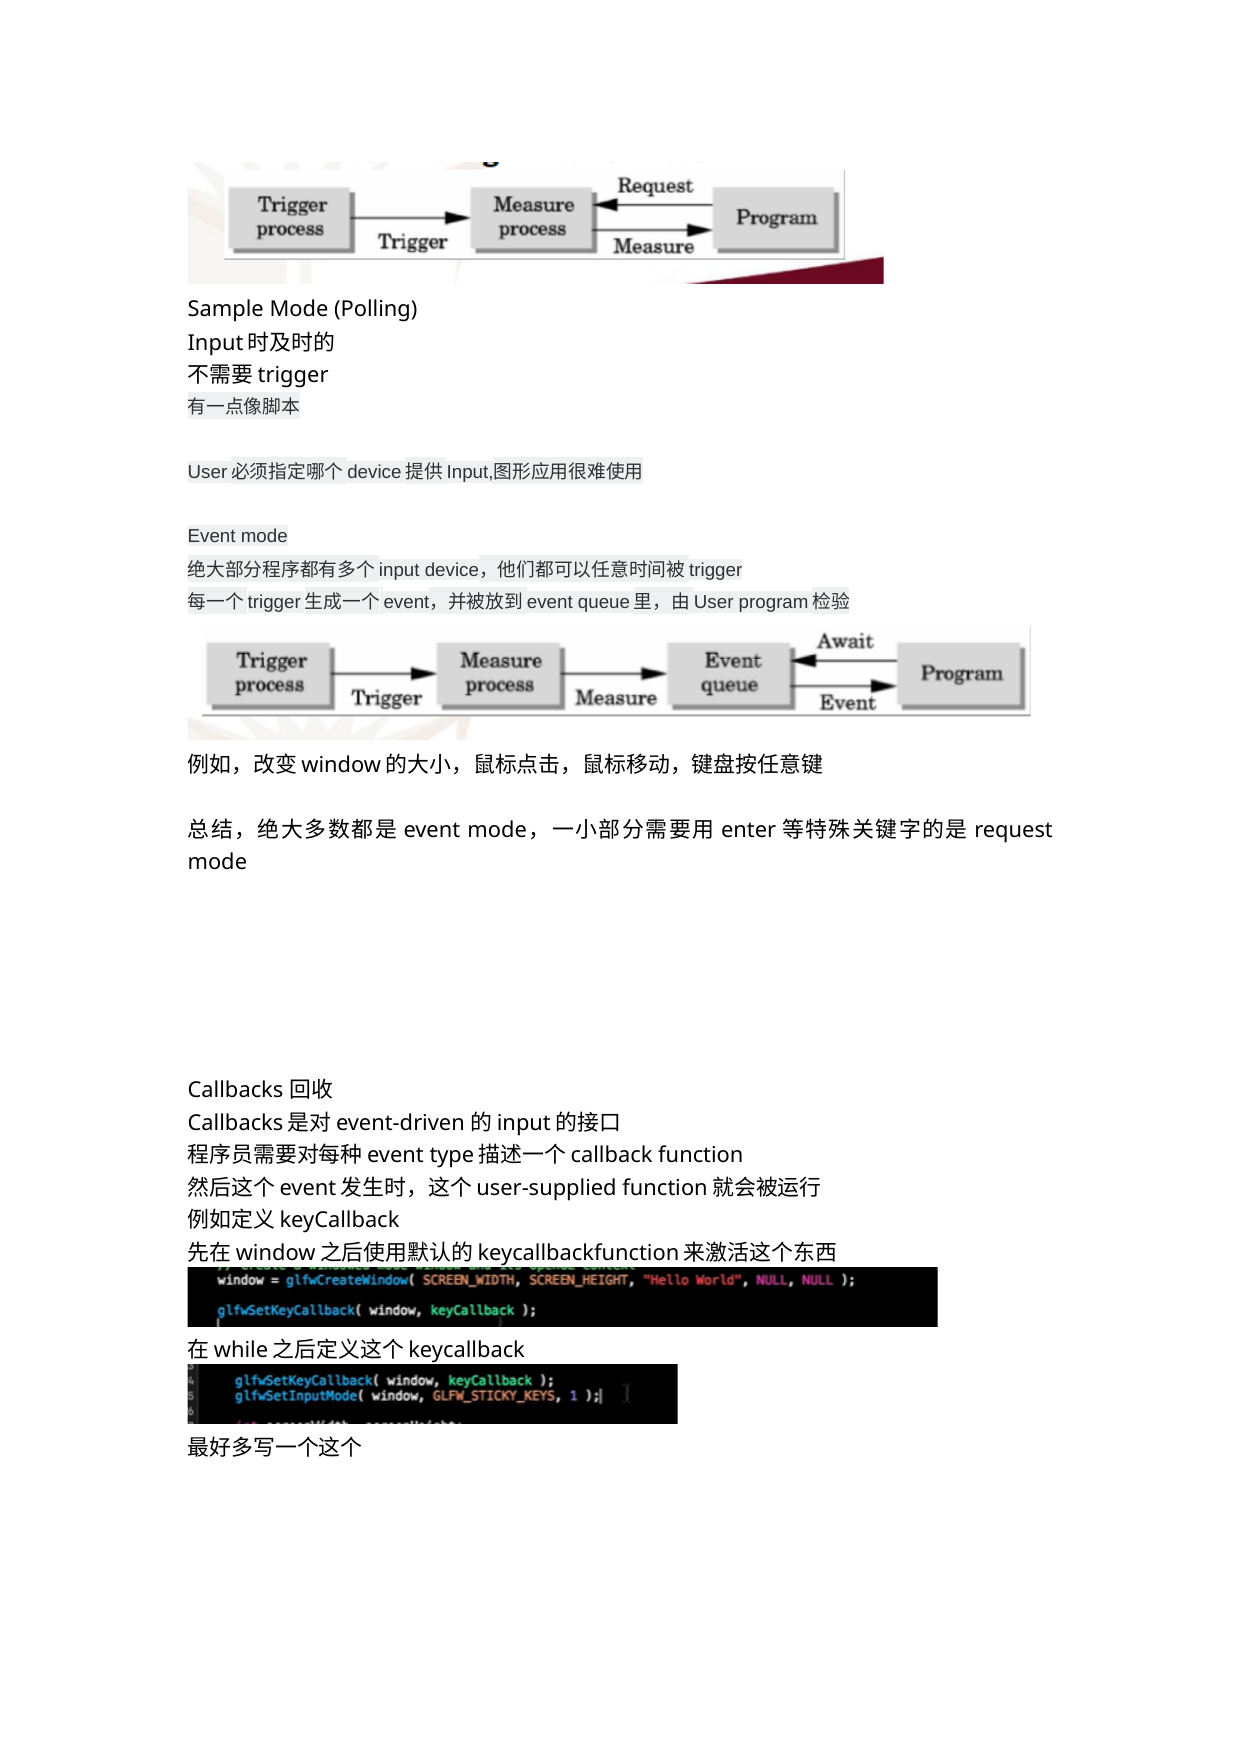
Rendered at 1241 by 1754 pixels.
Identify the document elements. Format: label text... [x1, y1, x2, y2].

text 每一个trigger生成一个event，并被放到event queue里，由User program检验 [187, 584, 1053, 617]
text 最好多写一个这个 [187, 1429, 1053, 1462]
text 不需要trigger [187, 357, 1053, 389]
text User必须指定哪个device提供Input,图形应用很难使用 [187, 454, 1053, 487]
text 程序员需要对每种event type描述一个callback function [187, 1137, 1053, 1169]
picture [187, 617, 1053, 740]
text 先在window之后使用默认的keycallbackfunction来激活这个东西 [187, 1234, 1053, 1267]
text 有一点像脚本 [187, 389, 1053, 422]
picture [187, 1364, 678, 1424]
text 然后这个event发生时，这个user-supplied function就会被运行 [187, 1169, 1053, 1202]
text Event mode [187, 519, 1053, 552]
text 例如定义keyCallback [187, 1202, 1053, 1234]
picture [187, 162, 884, 284]
text Callbacks 回收 [187, 1072, 1053, 1104]
picture [187, 1267, 938, 1327]
text 绝大部分程序都有多个input device，他们都可以任意时间被trigger [187, 552, 1053, 584]
text Input时及时的 [187, 324, 1053, 357]
text 总结，绝大多数都是event mode，一小部分需要用enter等特殊关键字的是request mode [187, 812, 1053, 877]
text Sample Mode (Polling) [187, 292, 1053, 324]
text 在while之后定义这个keycallback [187, 1332, 1053, 1364]
text 例如，改变window的大小，鼠标点击，鼠标移动，键盘按任意键 [187, 747, 1053, 779]
text Callbacks是对event-driven 的input的接口 [187, 1104, 1053, 1137]
